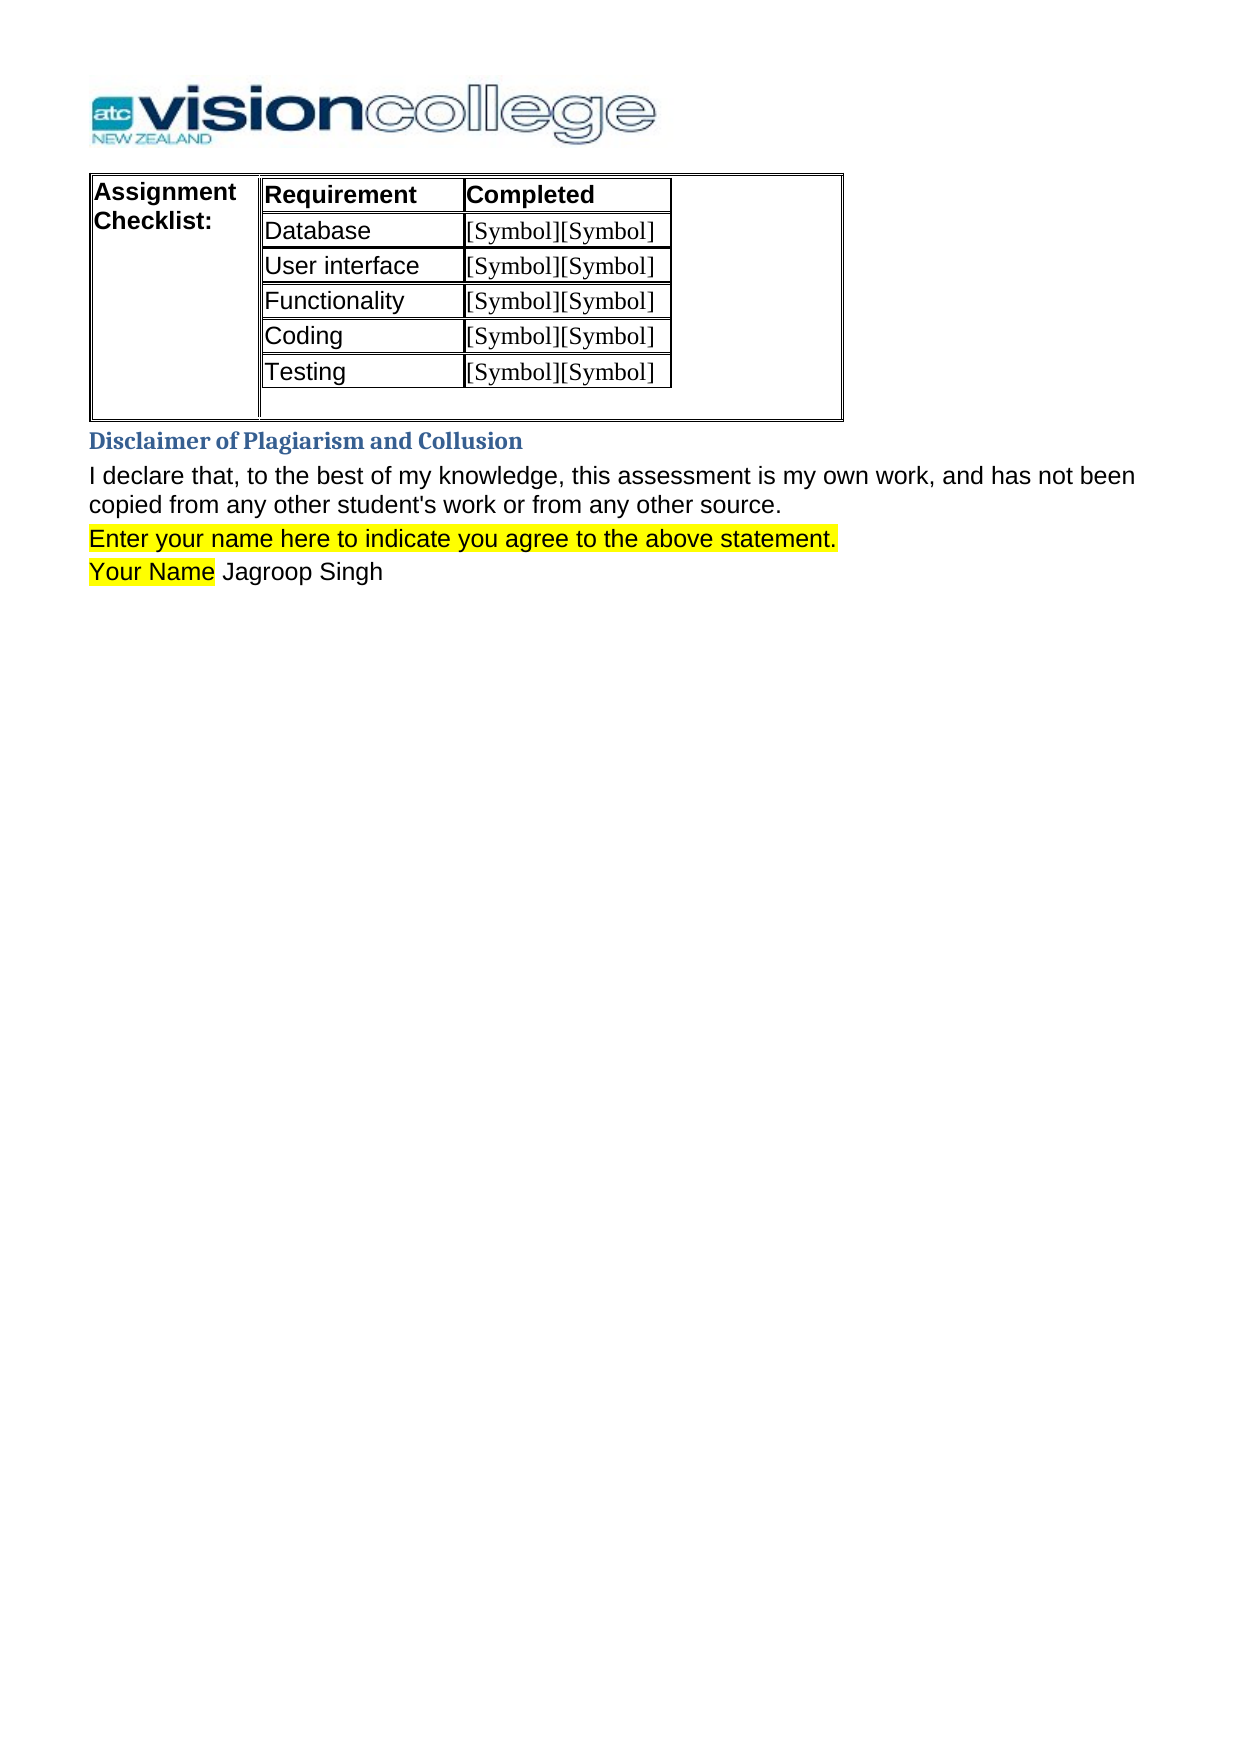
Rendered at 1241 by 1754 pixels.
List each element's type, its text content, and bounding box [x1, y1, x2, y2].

text Your Name Jagroop Singh [89, 557, 1146, 586]
text Disclaimer of Plagiarism and Collusion [89, 427, 1146, 456]
text I declare that, to the best of my knowledge, this assessment is my own work, and has not been copied from any other student's work or from any other source. [89, 461, 1146, 518]
picture [88, 75, 678, 148]
table_header [260, 176, 841, 419]
table_header Assignment Checklist: [93, 176, 259, 419]
text Enter your name here to indicate you agree to the above statement. [89, 523, 1146, 552]
